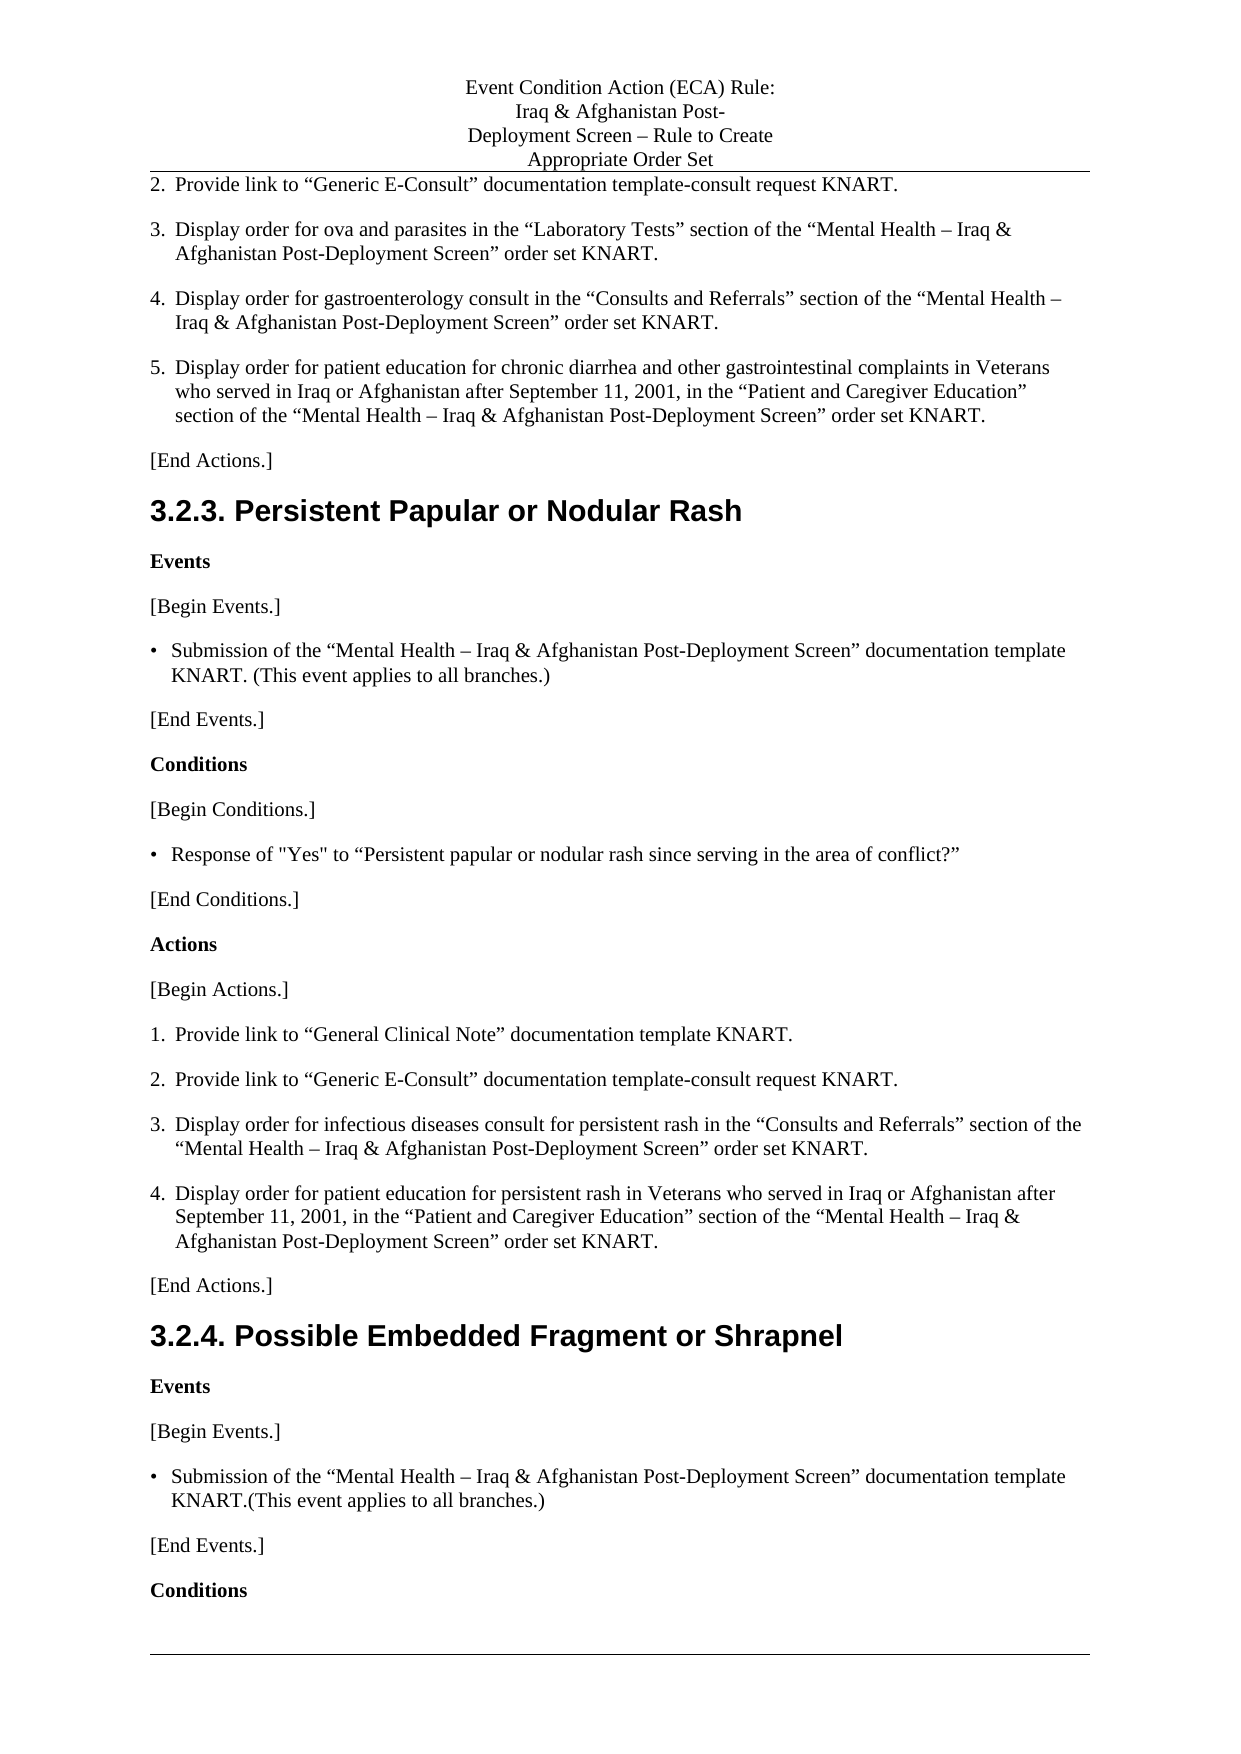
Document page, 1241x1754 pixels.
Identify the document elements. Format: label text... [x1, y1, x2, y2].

text [End Events.] [150, 1533, 1090, 1557]
text [End Conditions.] [150, 887, 1090, 911]
text Actions [150, 932, 1090, 956]
list Display order for patient education for chronic diarrhea and other gastrointestinal complaints in Veterans who served in Iraq or Afghanistan after September 11, 2001, in the “Patient and Caregiver Education” section of the “Mental Health – Iraq & Afghanistan Post-Deployment Screen” order set KNART. [150, 355, 1090, 427]
text Conditions [150, 1578, 1090, 1602]
list Display order for gastroenterology consult in the “Consults and Referrals” section of the “Mental Health – Iraq & Afghanistan Post-Deployment Screen” order set KNART. [150, 286, 1090, 334]
text [End Events.] [150, 707, 1090, 731]
list Display order for patient education for persistent rash in Veterans who served in Iraq or Afghanistan after September 11, 2001, in the “Patient and Caregiver Education” section of the “Mental Health – Iraq & Afghanistan Post-Deployment Screen” order set KNART. [150, 1180, 1090, 1253]
list Display order for ova and parasites in the “Laboratory Tests” section of the “Mental Health – Iraq & Afghanistan Post-Deployment Screen” order set KNART. [150, 217, 1090, 265]
text [End Actions.] [150, 1273, 1090, 1297]
list Provide link to “Generic E-Consult” documentation template-consult request KNART. [150, 172, 1090, 196]
text 3.2.4. Possible Embedded Fragment or Shrapnel [150, 1318, 1090, 1353]
list Provide link to “Generic E-Consult” documentation template-consult request KNART. [150, 1067, 1090, 1091]
text Conditions [150, 752, 1090, 776]
list Provide link to “General Clinical Note” documentation template KNART. [150, 1022, 1090, 1046]
text [Begin Conditions.] [150, 797, 1090, 821]
text [Begin Actions.] [150, 977, 1090, 1001]
list Submission of the “Mental Health – Iraq & Afghanistan Post-Deployment Screen” documentation template KNART. (This event applies to all branches.) [150, 638, 1090, 687]
list Submission of the “Mental Health – Iraq & Afghanistan Post-Deployment Screen” documentation template KNART.(This event applies to all branches.) [150, 1464, 1090, 1512]
text [Begin Events.] [150, 1419, 1090, 1443]
text 3.2.3. Persistent Papular or Nodular Rash [150, 493, 1090, 528]
text Events [150, 549, 1090, 573]
text Events [150, 1374, 1090, 1398]
text [Begin Events.] [150, 593, 1090, 618]
list Display order for infectious diseases consult for persistent rash in the “Consults and Referrals” section of the “Mental Health – Iraq & Afghanistan Post-Deployment Screen” order set KNART. [150, 1111, 1090, 1159]
list Response of "Yes" to “Persistent papular or nodular rash since serving in the area of conflict?” [150, 842, 1090, 866]
text [End Actions.] [150, 448, 1090, 472]
